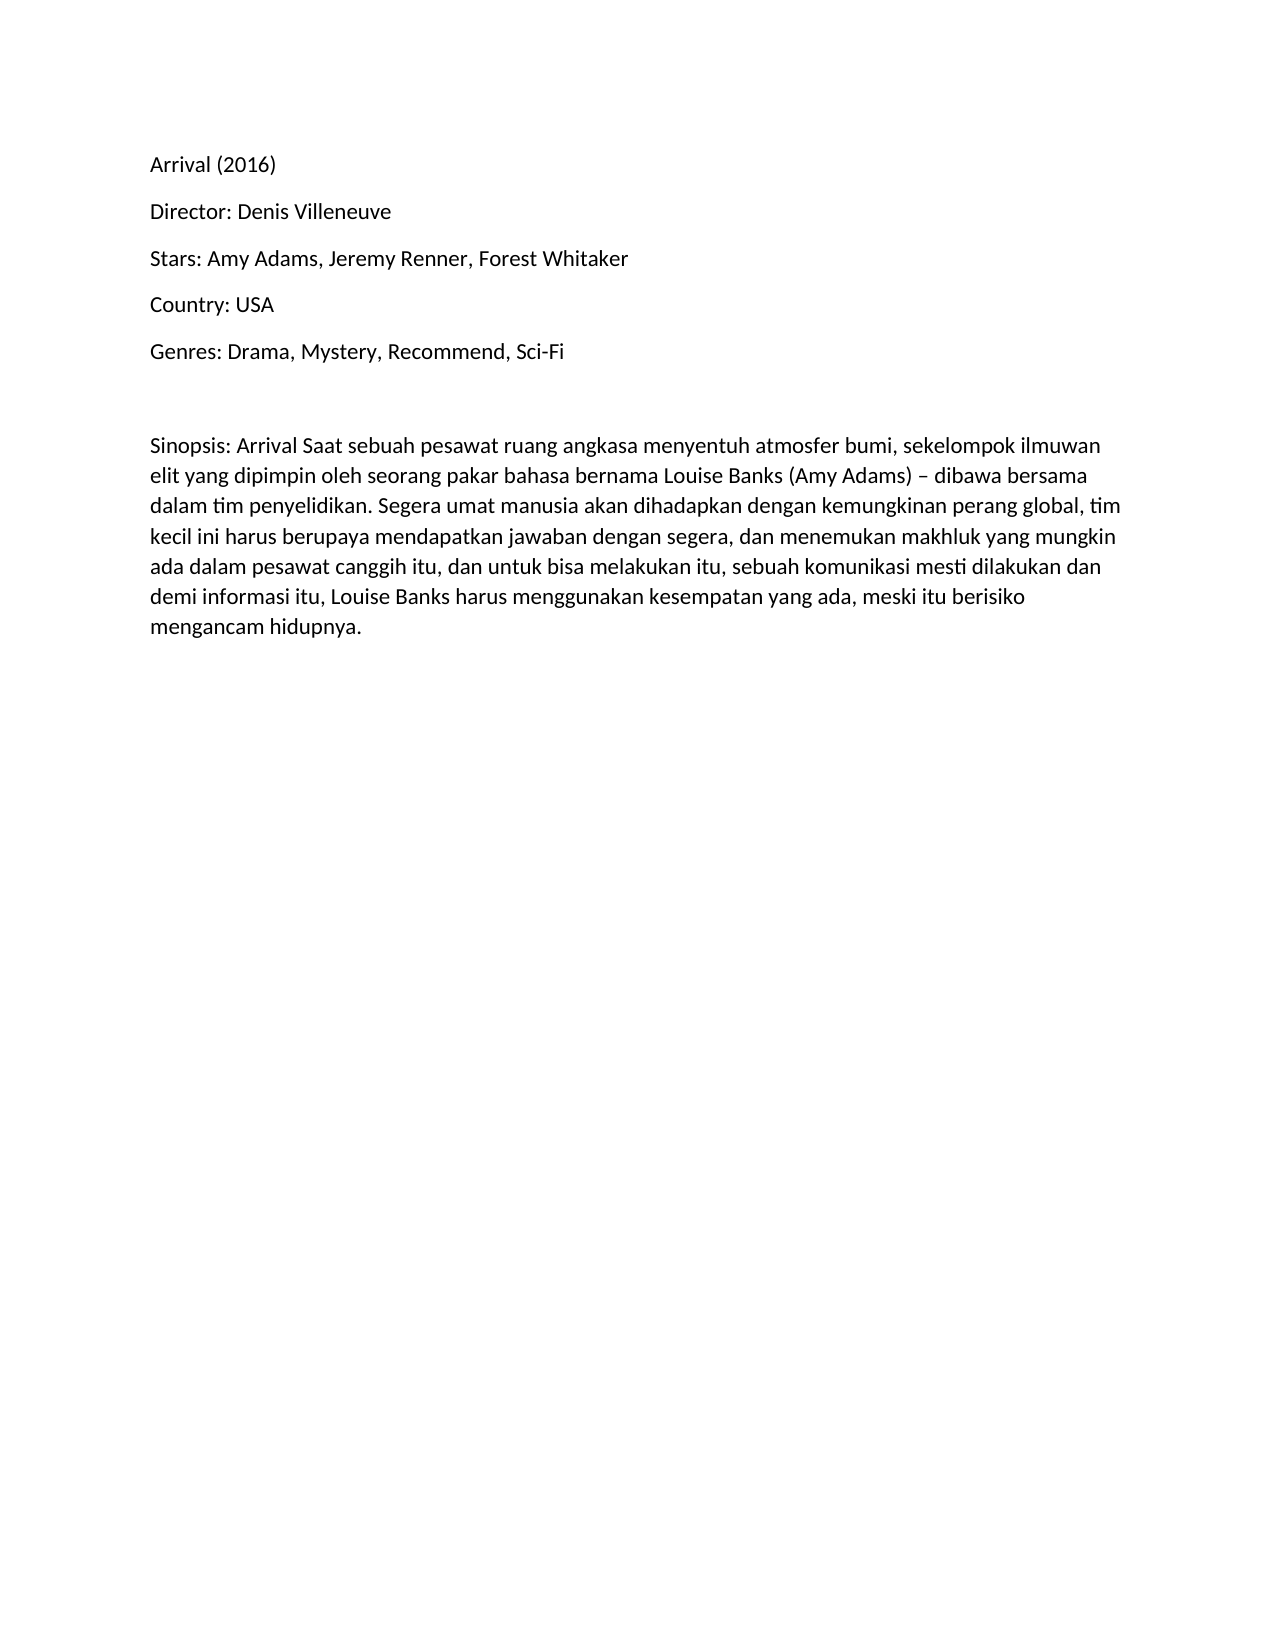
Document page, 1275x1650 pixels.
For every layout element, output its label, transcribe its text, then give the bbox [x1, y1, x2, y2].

text Genres: Drama, Mystery, Recommend, Sci-Fi [150, 337, 1125, 366]
text Arrival (2016) [150, 150, 1125, 178]
text Stars: Amy Adams, Jeremy Renner, Forest Whitaker [150, 244, 1125, 272]
text Sinopsis: Arrival Saat sebuah pesawat ruang angkasa menyentuh atmosfer bumi, sekelompok ilmuwan elit yang dipimpin oleh seorang pakar bahasa bernama Louise Banks (Amy Adams) – dibawa bersama dalam tim penyelidikan. Segera umat manusia akan dihadapkan dengan kemungkinan perang global, tim kecil ini harus berupaya mendapatkan jawaban dengan segera, dan menemukan makhluk yang mungkin ada dalam pesawat canggih itu, dan untuk bisa melakukan itu, sebuah komunikasi mesti dilakukan dan demi informasi itu, Louise Banks harus menggunakan kesempatan yang ada, meski itu berisiko mengancam hidupnya. [150, 431, 1125, 641]
text Country: USA [150, 291, 1125, 319]
text Director: Denis Villeneuve [150, 197, 1125, 225]
